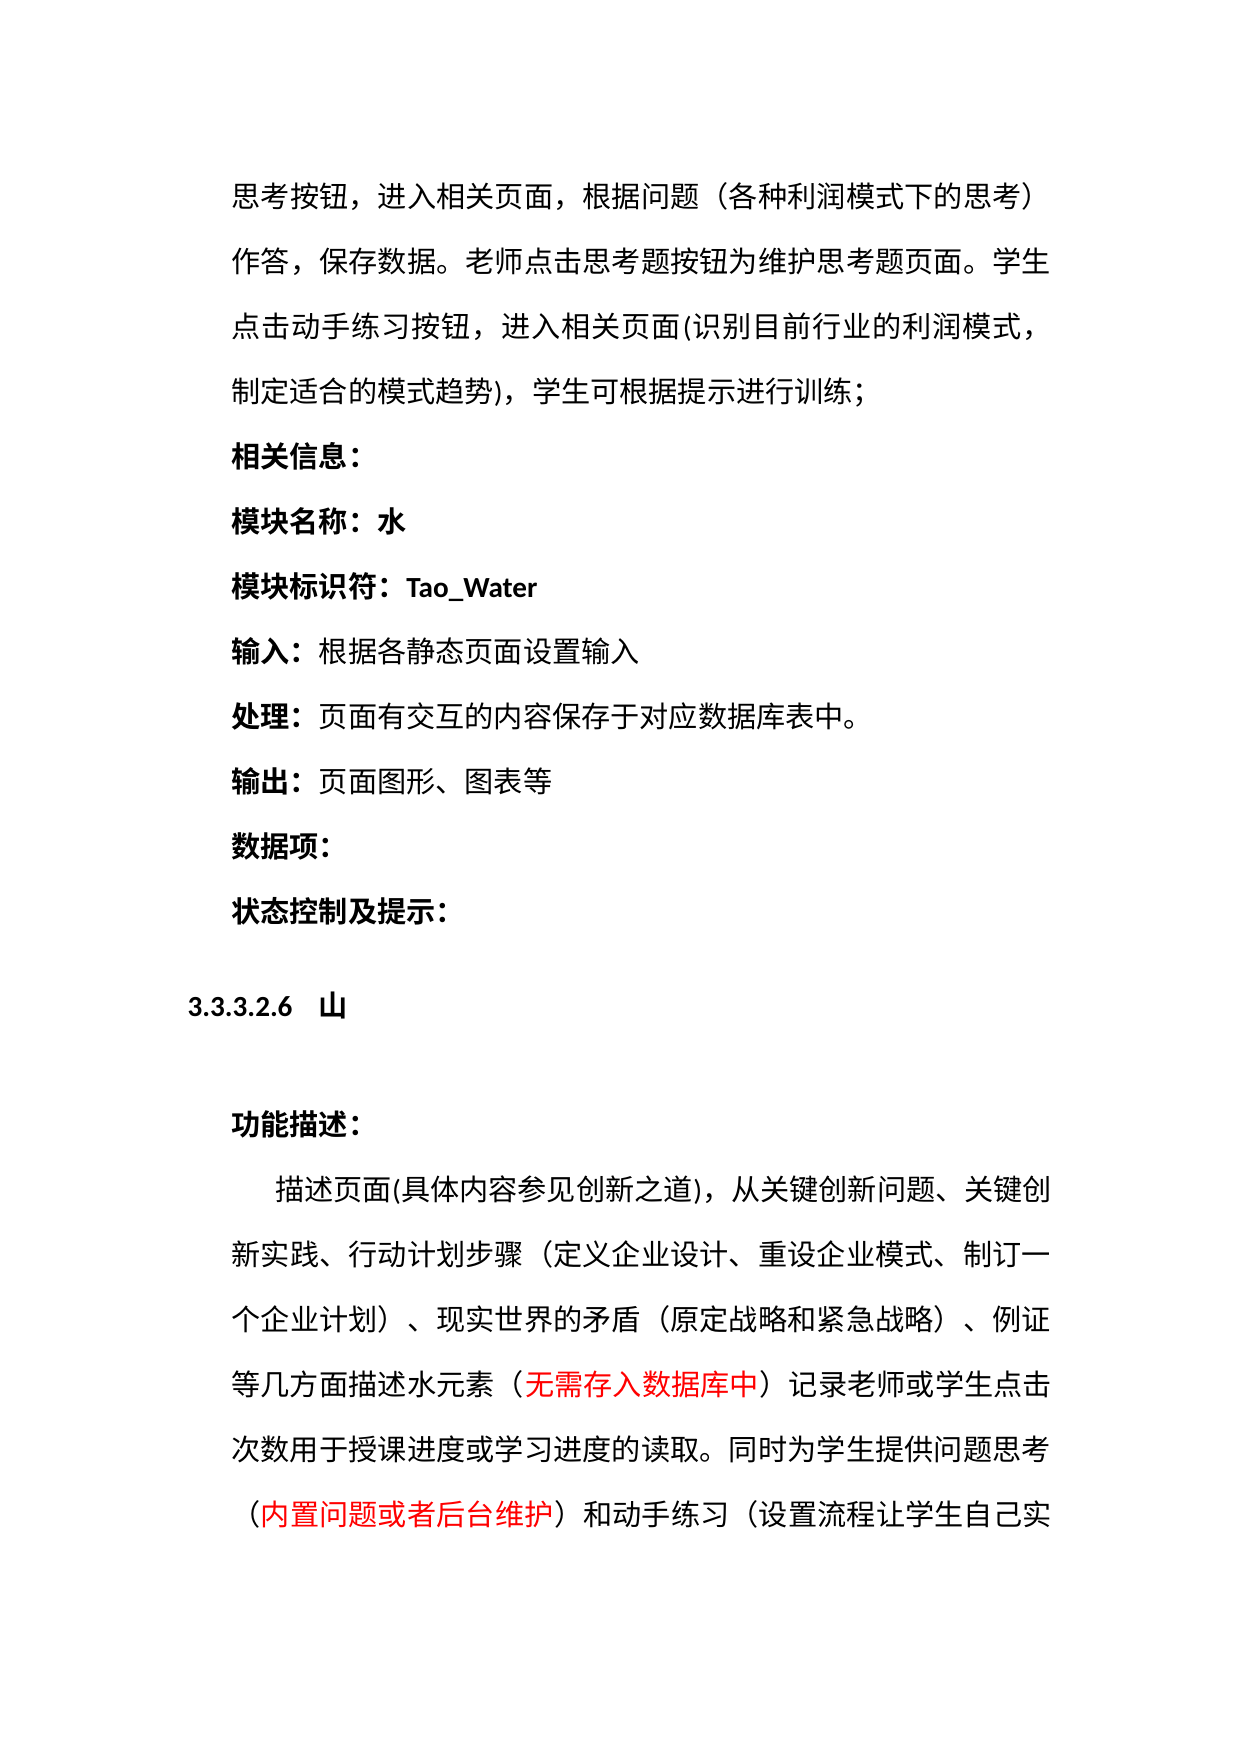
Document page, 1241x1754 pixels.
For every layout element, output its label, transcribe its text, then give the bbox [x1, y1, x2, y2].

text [231, 162, 1053, 422]
text 处理：页面有交互的内容保存于对应数据库表中。 [231, 682, 1053, 747]
text 相关信息： [231, 422, 1053, 487]
text 功能描述： [231, 1090, 1053, 1155]
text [231, 1155, 1053, 1545]
text 输入：根据各静态页面设置输入 [231, 617, 1053, 682]
text 模块标识符：Tao_Water [231, 552, 1053, 617]
text 模块名称：水 [231, 487, 1053, 552]
text 状态控制及提示： [231, 877, 1053, 942]
text 输出：页面图形、图表等 [231, 747, 1053, 812]
text 数据项： [231, 812, 1053, 877]
subtitle 山 [187, 971, 1053, 1036]
